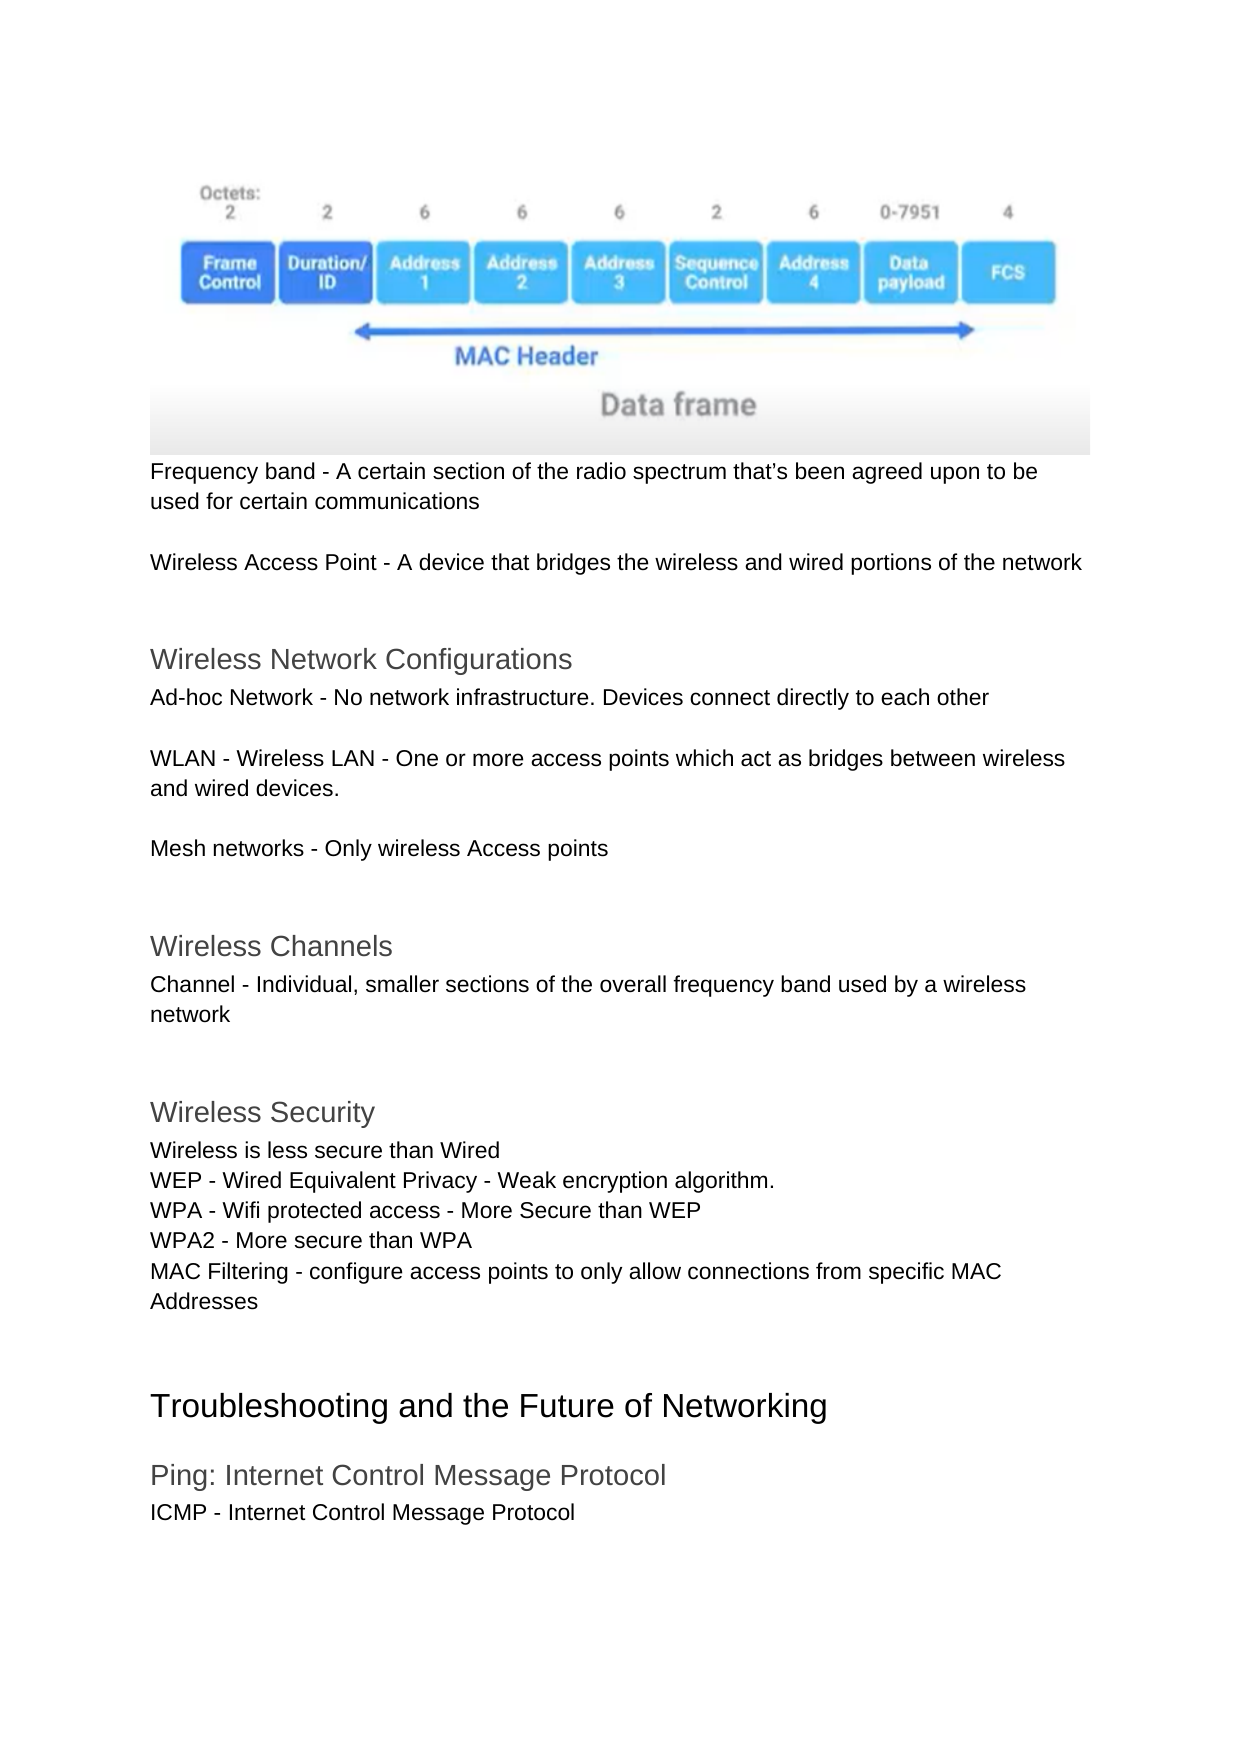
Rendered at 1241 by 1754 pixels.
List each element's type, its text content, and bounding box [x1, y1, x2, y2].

subtitle Wireless Security [150, 1095, 1090, 1128]
text Wireless is less secure than Wired [150, 1137, 1090, 1163]
text ICMP - Internet Control Message Protocol [150, 1499, 1090, 1526]
text WPA - Wifi protected access - More Secure than WEP [150, 1197, 1090, 1223]
picture [150, 150, 1091, 455]
subtitle Ping: Internet Control Message Protocol [150, 1457, 1090, 1491]
subtitle Troubleshooting and the Future of Networking [150, 1386, 1090, 1424]
text Ad-hoc Network - No network infrastructure. Devices connect directly to each other [150, 684, 1090, 711]
text Wireless Access Point - A device that bridges the wireless and wired portions of the network [150, 549, 1090, 575]
text Frequency band - A certain section of the radio spectrum that’s been agreed upon to be used for certain communications [150, 458, 1090, 514]
text Channel - Individual, smaller sections of the overall frequency band used by a wireless network [150, 971, 1090, 1027]
text WPA2 - More secure than WPA [150, 1227, 1090, 1254]
subtitle Wireless Channels [150, 929, 1090, 963]
text WEP - Wired Equivalent Privacy - Weak encryption algorithm. [150, 1167, 1090, 1193]
text WLAN - Wireless LAN - One or more access points which act as bridges between wireless and wired devices. [150, 745, 1090, 801]
subtitle Wireless Network Configurations [150, 642, 1090, 676]
text Mesh networks - Only wireless Access points [150, 835, 1090, 862]
text MAC Filtering - configure access points to only allow connections from specific MAC Addresses [150, 1258, 1090, 1314]
